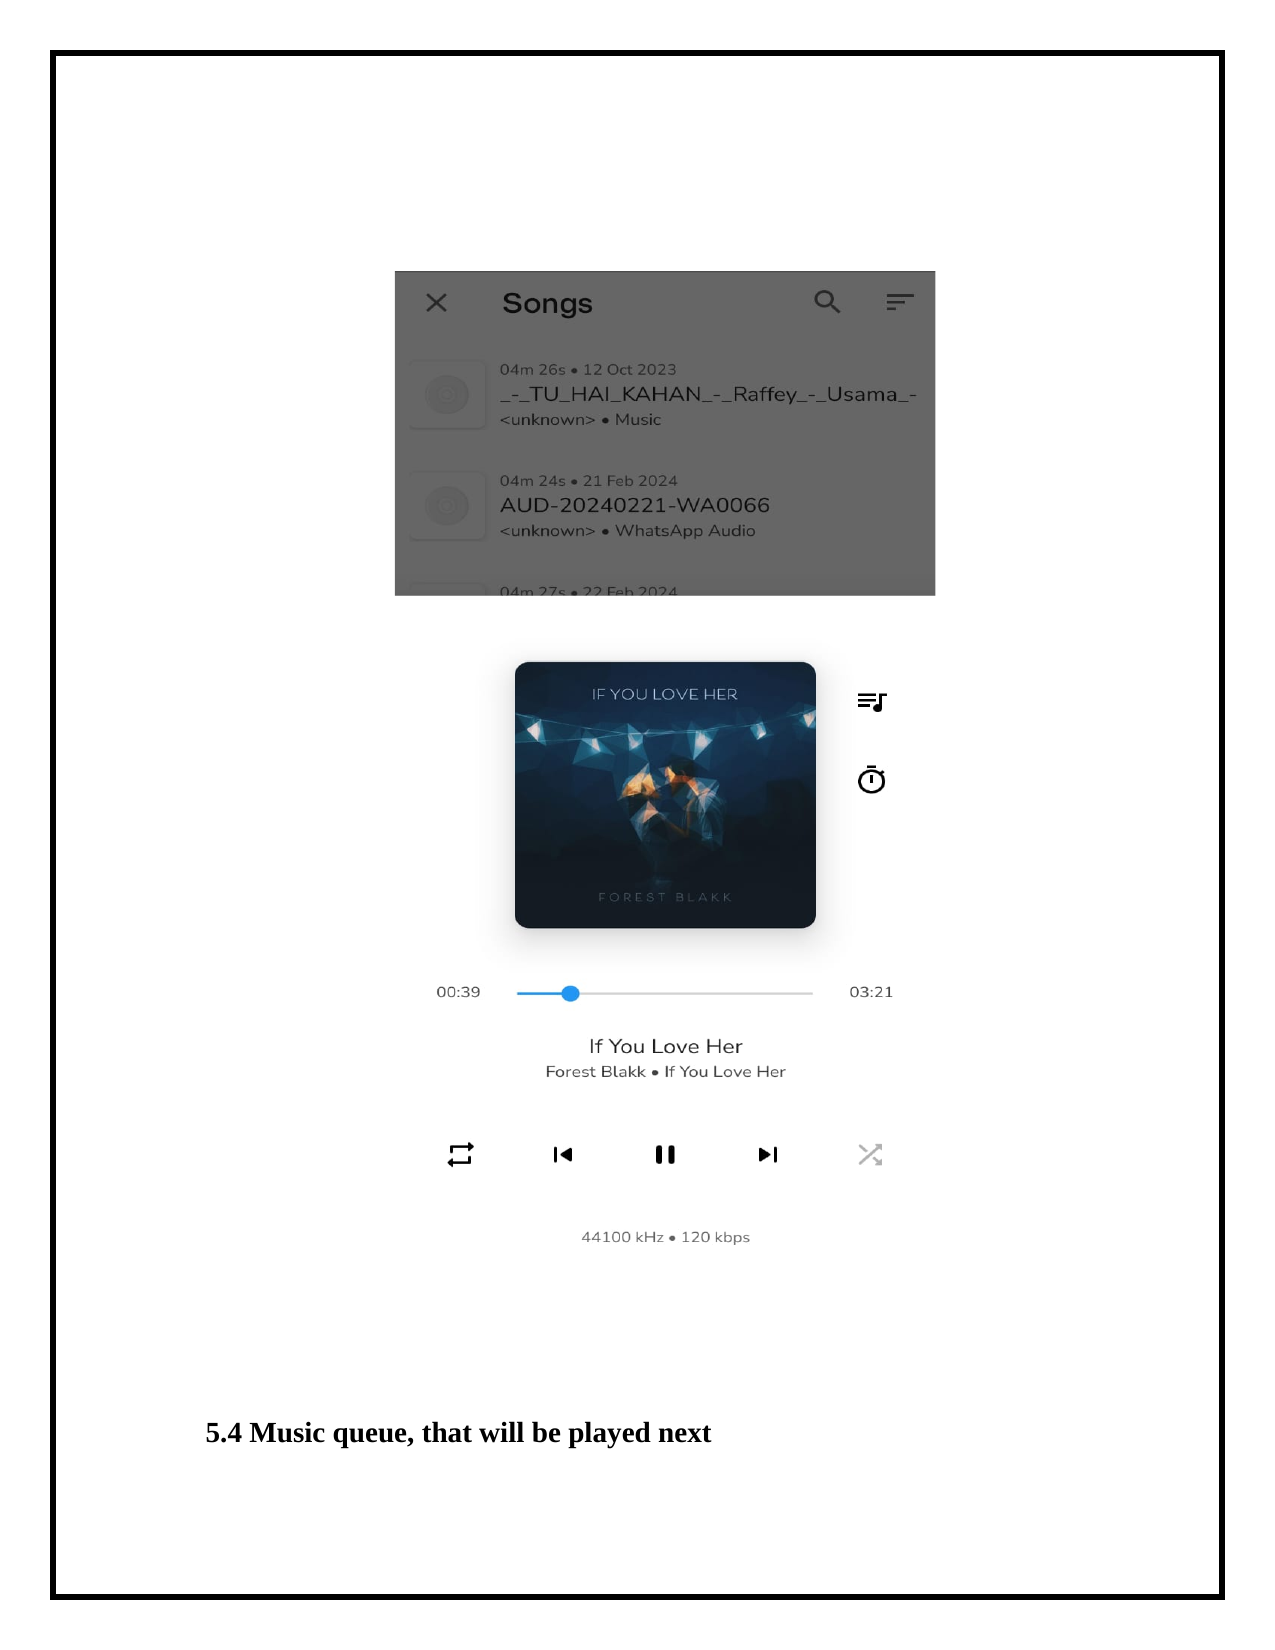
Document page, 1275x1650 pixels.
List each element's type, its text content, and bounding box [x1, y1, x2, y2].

list 5.4 Music queue, that will be played next [205, 1415, 1125, 1449]
picture [394, 271, 936, 1287]
